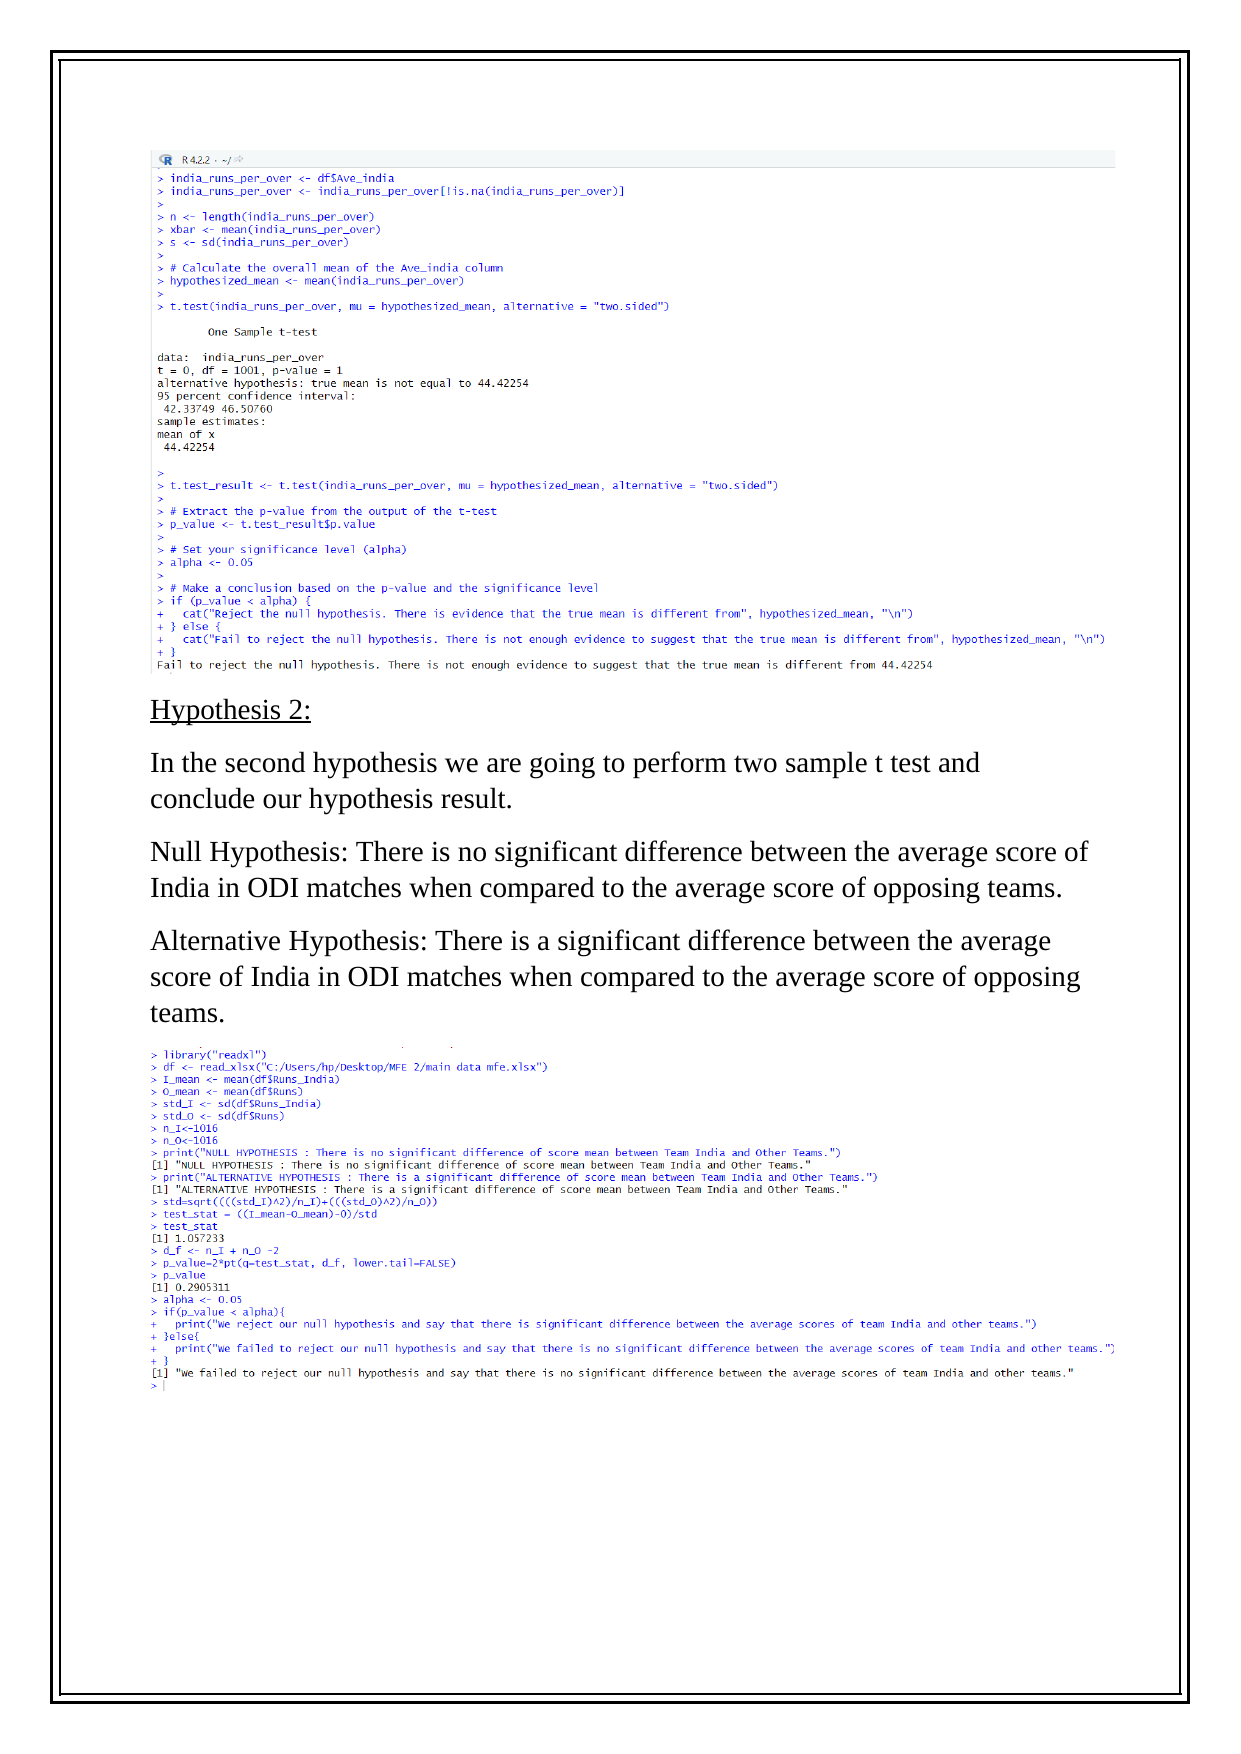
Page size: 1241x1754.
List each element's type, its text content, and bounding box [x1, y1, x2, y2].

text In the second hypothesis we are going to perform two sample t test and conclude our hypothesis result. [150, 745, 1090, 814]
text Hypothesis 2: [150, 692, 1090, 726]
picture [150, 1047, 1114, 1391]
text Null Hypothesis: There is no significant difference between the average score of India in ODI matches when compared to the average score of opposing teams. [150, 834, 1090, 903]
picture [150, 150, 1116, 674]
text Alternative Hypothesis: There is a significant difference between the average score of India in ODI matches when compared to the average score of opposing teams. [150, 923, 1090, 1029]
